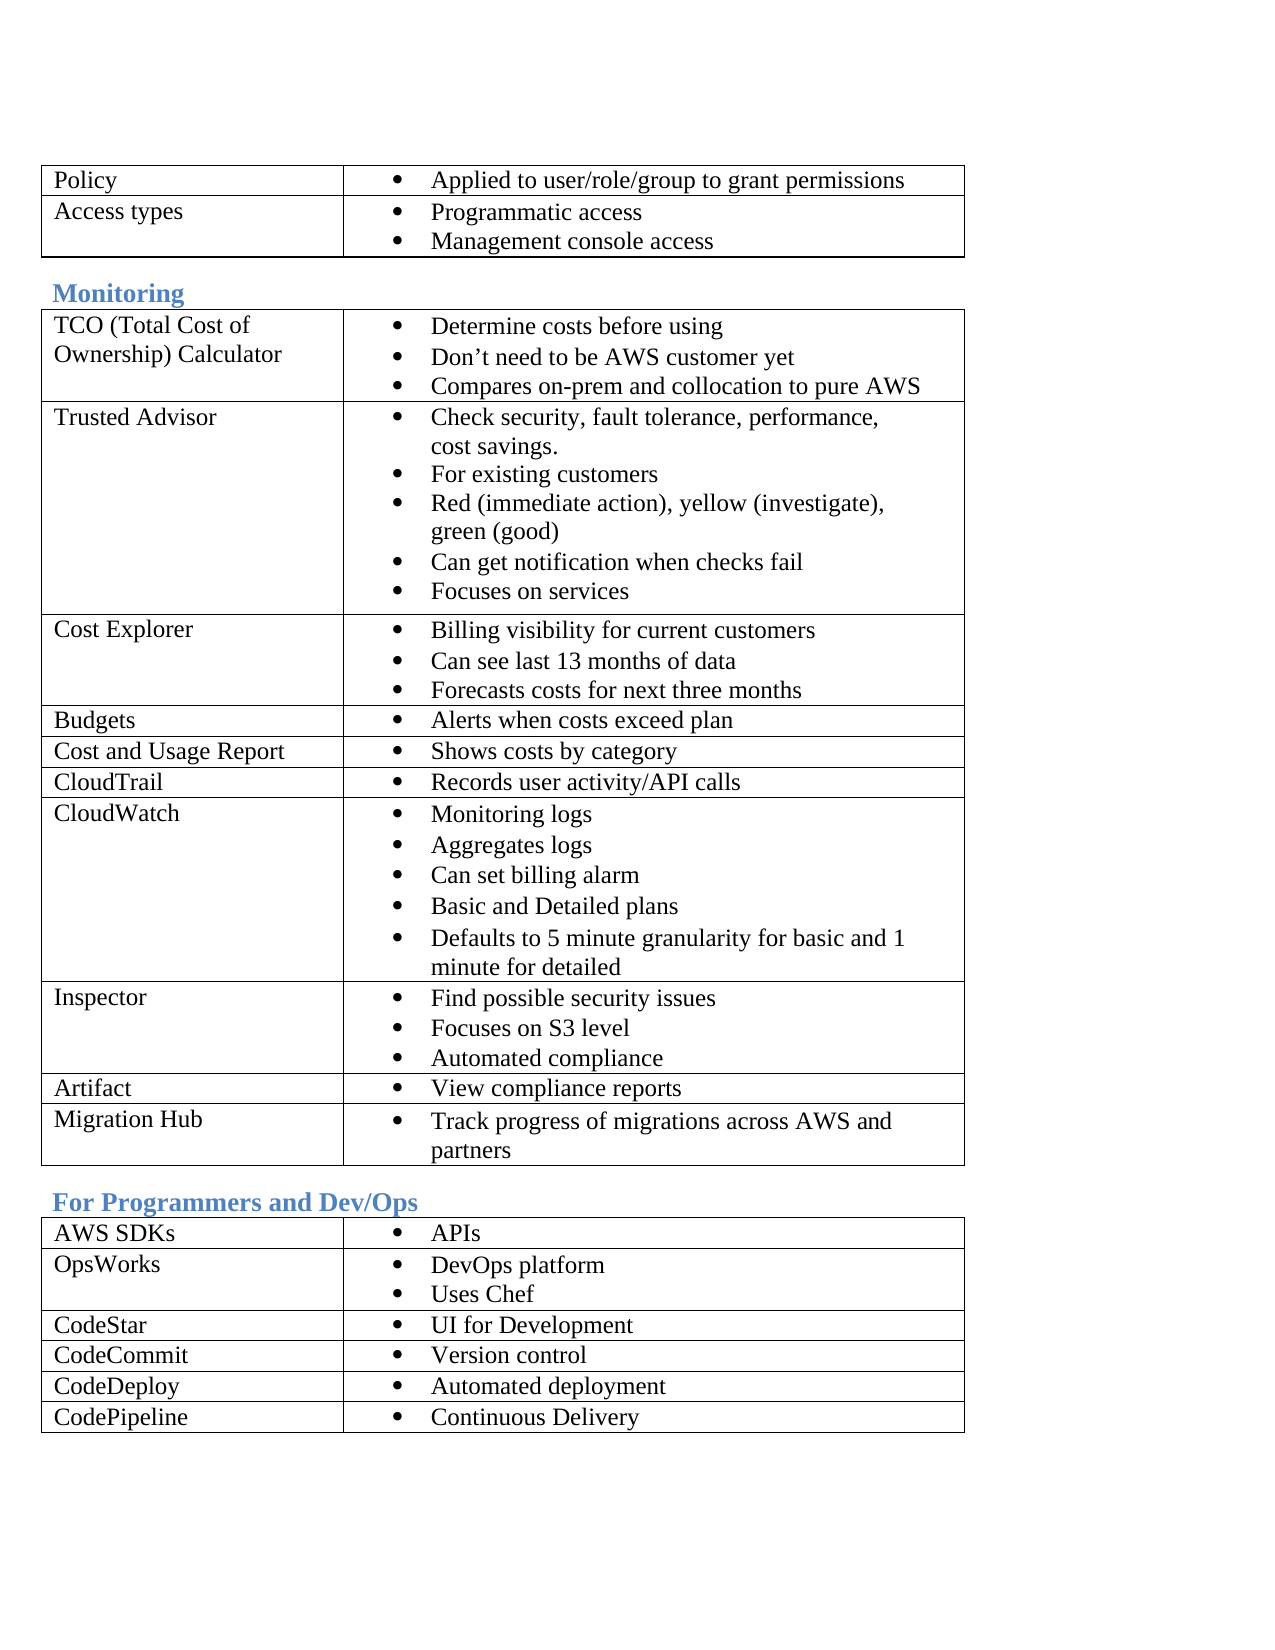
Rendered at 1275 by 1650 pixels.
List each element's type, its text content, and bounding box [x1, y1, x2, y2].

table_cell CodeStar [42, 1311, 343, 1340]
table_header TCO (Total Cost of Ownership) Calculator [42, 310, 343, 401]
table_cell Cost Explorer [42, 615, 343, 705]
table_cell Automated deployment [344, 1372, 964, 1401]
table_cell Continuous Delivery [344, 1402, 964, 1432]
table_cell Trusted Advisor [42, 402, 343, 613]
table_header APIs [344, 1218, 964, 1248]
table_cell Budgets [42, 706, 343, 736]
table_header Applied to user/role/group to grant permissions [344, 166, 964, 195]
table_cell Track progress of migrations across AWS and partners [344, 1104, 964, 1164]
table_header Determine costs before using Don’t need to be AWS customer yet Compares on-prem and collocation to pure AWS [344, 310, 964, 401]
text For Programmers and Dev/Ops [52, 1186, 1110, 1217]
table_cell Alerts when costs exceed plan [344, 706, 964, 736]
text Monitoring [52, 277, 1110, 308]
table_cell CloudTrail [42, 768, 343, 797]
table_cell Cost and Usage Report [42, 737, 343, 767]
table_header Policy [42, 166, 343, 195]
table_cell Access types [42, 196, 343, 256]
table_cell View compliance reports [344, 1074, 964, 1103]
table_cell UI for Development [344, 1311, 964, 1340]
table_cell OpsWorks [42, 1249, 343, 1309]
table_cell Version control [344, 1341, 964, 1371]
table_cell Monitoring logs Aggregates logs Can set billing alarm Basic and Detailed plans Defaults to 5 minute granularity for basic and 1 minute for detailed [344, 798, 964, 981]
table_cell Records user activity/API calls [344, 768, 964, 797]
table_cell Shows costs by category [344, 737, 964, 767]
table_cell CodeCommit [42, 1341, 343, 1371]
table_cell CodePipeline [42, 1402, 343, 1432]
table_cell CodeDeploy [42, 1372, 343, 1401]
table_cell Programmatic access Management console access [344, 196, 964, 256]
table_cell Migration Hub [42, 1104, 343, 1164]
table_cell Check security, fault tolerance, performance, cost savings. For existing customers Red (immediate action), yellow (investigate), green (good) Can get notification when checks fail Focuses on services [344, 402, 964, 613]
table_header AWS SDKs [42, 1218, 343, 1248]
table_cell Inspector [42, 982, 343, 1073]
table_cell DevOps platform Uses Chef [344, 1249, 964, 1309]
table_cell Find possible security issues Focuses on S3 level Automated compliance [344, 982, 964, 1073]
table_cell Billing visibility for current customers Can see last 13 months of data Forecasts costs for next three months [344, 615, 964, 705]
table_cell CloudWatch [42, 798, 343, 981]
table_cell Artifact [42, 1074, 343, 1103]
